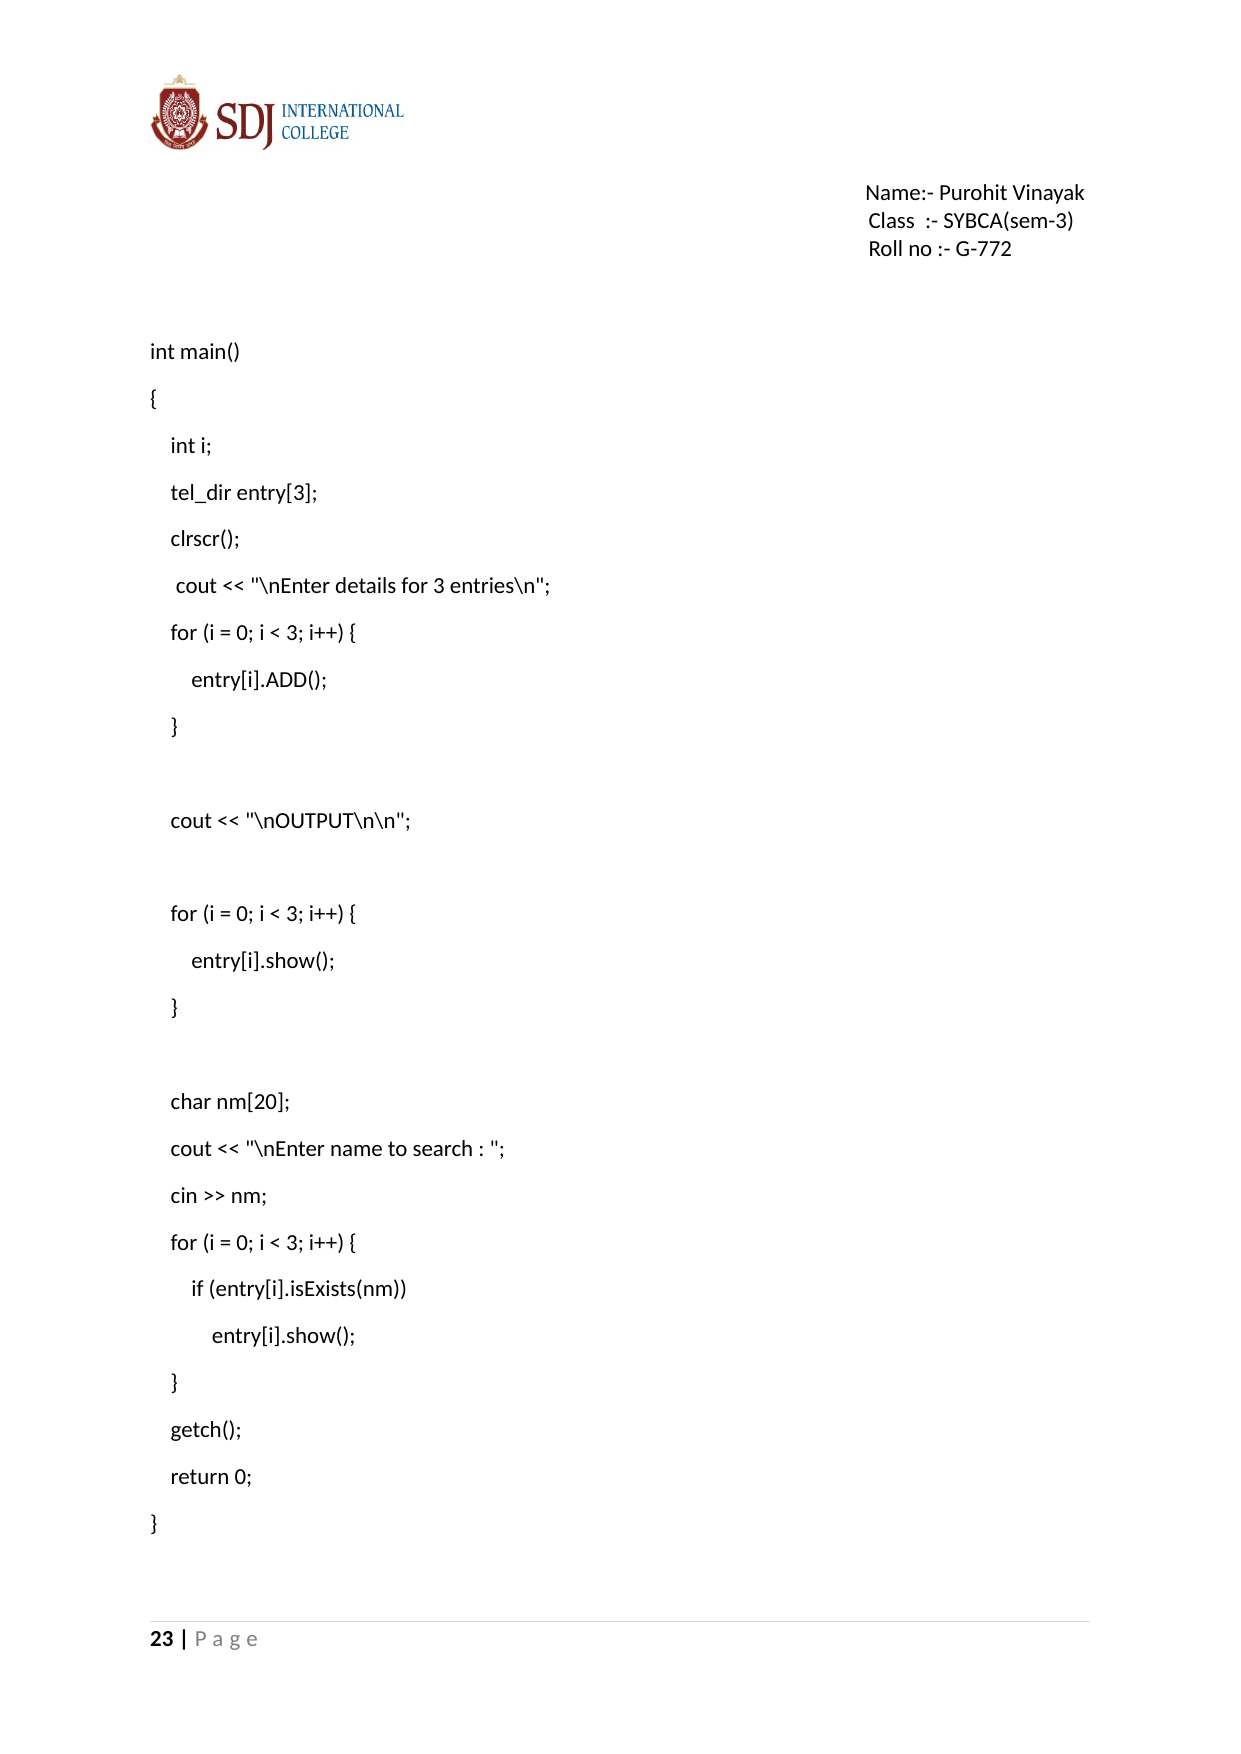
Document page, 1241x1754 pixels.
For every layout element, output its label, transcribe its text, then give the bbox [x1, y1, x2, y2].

text tel_dir entry[3]; [150, 478, 1090, 506]
picture [150, 73, 404, 150]
text for (i = 0; i < 3; i++) { [150, 618, 1090, 646]
text } [150, 1509, 1090, 1537]
text cout << "\nEnter details for 3 entries\n"; [150, 571, 1090, 599]
text } [150, 1368, 1090, 1396]
text } [150, 712, 1090, 740]
text int main() [150, 337, 1090, 365]
text entry[i].show(); [150, 1321, 1090, 1349]
text } [150, 993, 1090, 1021]
text for (i = 0; i < 3; i++) { [150, 899, 1090, 927]
text clrscr(); [150, 524, 1090, 552]
text cout << "\nOUTPUT\n\n"; [150, 806, 1090, 834]
text int i; [150, 431, 1090, 459]
text if (entry[i].isExists(nm)) [150, 1274, 1090, 1302]
text cin >> nm; [150, 1181, 1090, 1209]
text return 0; [150, 1462, 1090, 1490]
text getch(); [150, 1415, 1090, 1443]
text char nm[20]; [150, 1087, 1090, 1115]
text cout << "\nEnter name to search : "; [150, 1134, 1090, 1162]
text for (i = 0; i < 3; i++) { [150, 1228, 1090, 1256]
text { [150, 384, 1090, 412]
text entry[i].ADD(); [150, 665, 1090, 693]
text entry[i].show(); [150, 946, 1090, 974]
